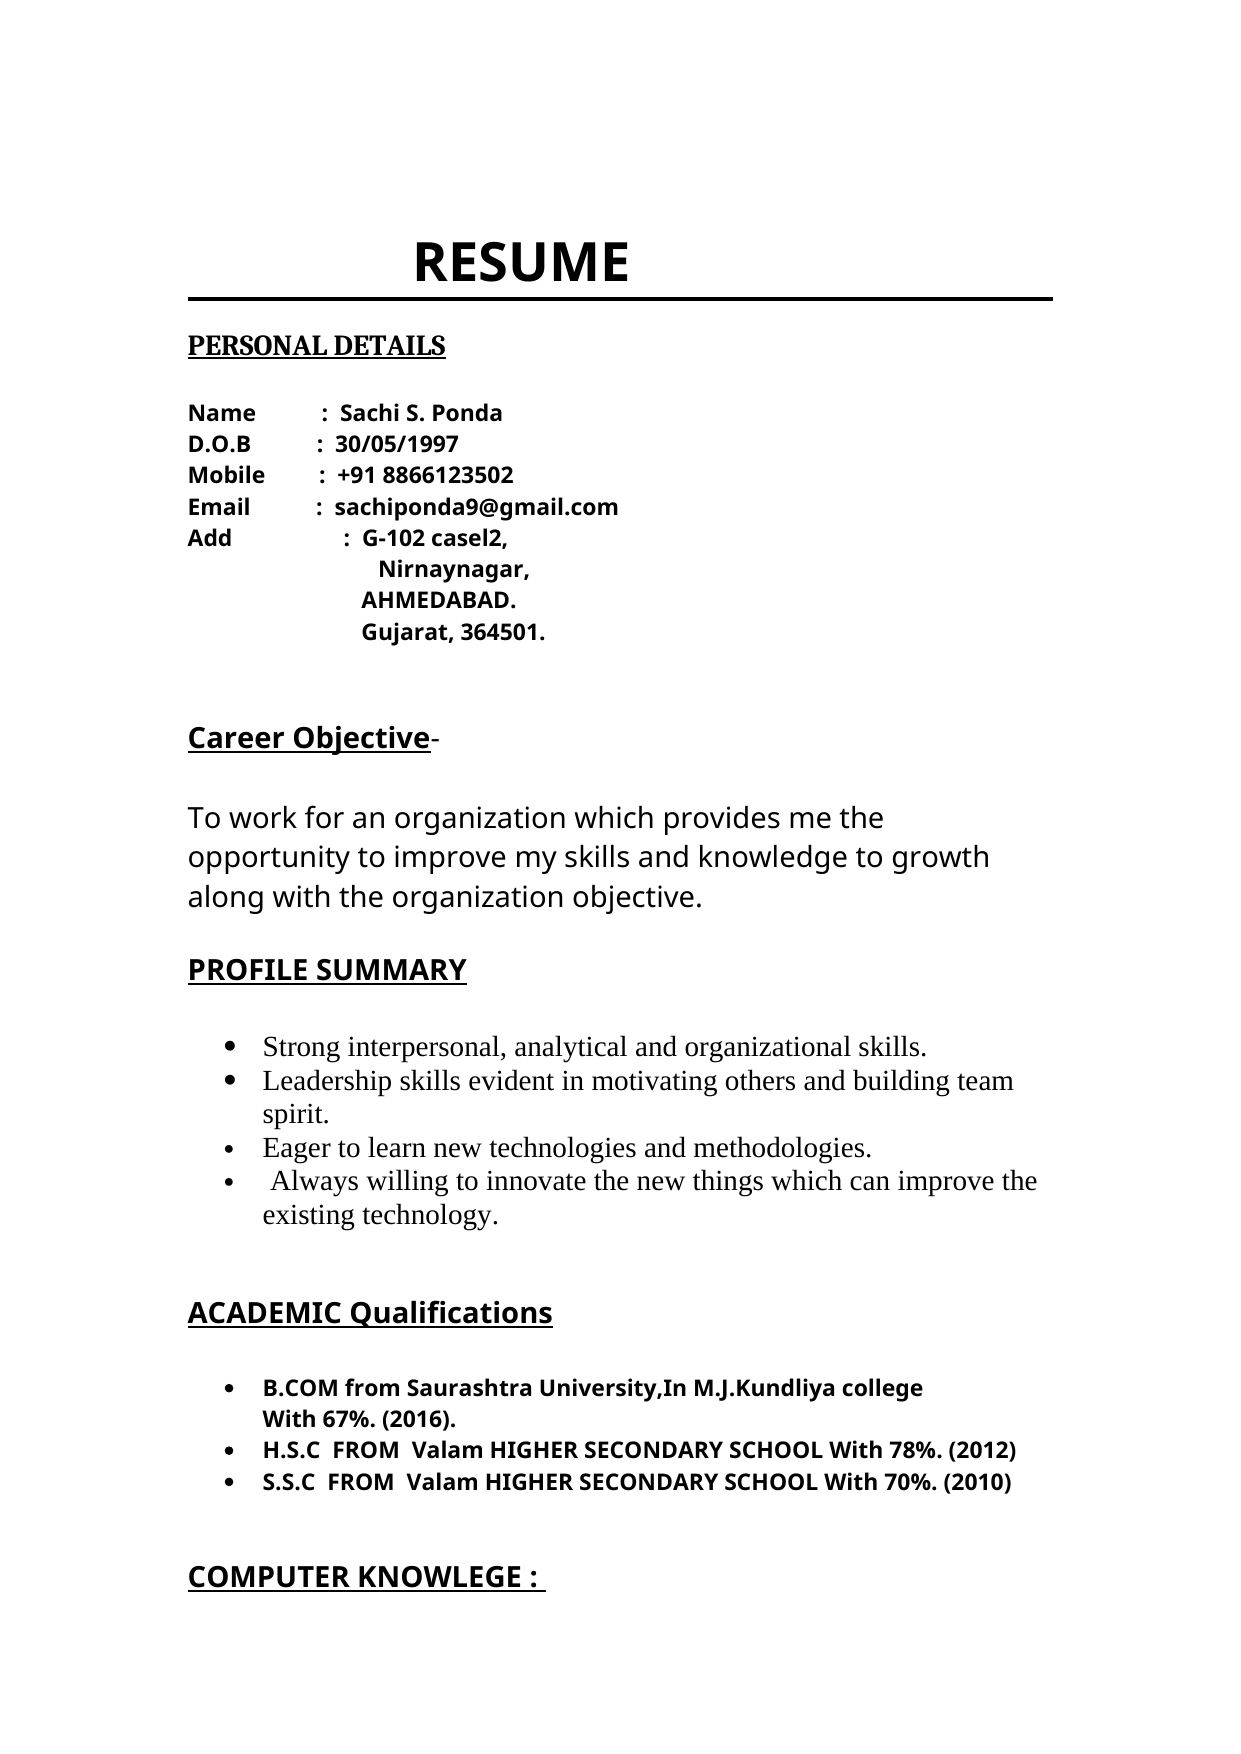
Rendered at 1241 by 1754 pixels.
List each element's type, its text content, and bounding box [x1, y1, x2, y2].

text To work for an organization which provides me the opportunity to improve my skills and knowledge to growth along with the organization objective. [187, 797, 1053, 949]
text COMPUTER KNOWLEGE : [187, 1556, 1053, 1596]
text Nirnaynagar, [187, 553, 1053, 584]
text AHMEDABAD. [187, 584, 1053, 615]
list B.COM from Saurashtra University,In M.J.Kundliya college [225, 1372, 1053, 1403]
text Gujarat, 364501. [187, 615, 1053, 647]
list Strong interpersonal, analytical and organizational skills. [225, 1029, 1053, 1063]
text Add : G-102 casel2, [187, 522, 1053, 553]
list Eager to learn new technologies and methodologies. [225, 1130, 1053, 1163]
text ACADEMIC Qualifications [187, 1292, 1053, 1332]
text Email : sachiponda9@gmail.com [187, 490, 1053, 522]
text Mobile : +91 8866123502 [187, 459, 1053, 490]
text Career Objective- [187, 718, 1053, 757]
list H.S.C FROM Valam HIGHER SECONDARY SCHOOL With 78%. (2012) [225, 1434, 1053, 1466]
list Always willing to innovate the new things which can improve the existing technology. [225, 1163, 1053, 1264]
text PERSONAL DETAILS [187, 329, 1053, 363]
text With 67%. (2016). [262, 1403, 1053, 1434]
list S.S.C FROM Valam HIGHER SECONDARY SCHOOL With 70%. (2010) [225, 1466, 1053, 1497]
text PROFILE SUMMARY [187, 949, 1053, 989]
text Name : Sachi S. Ponda [187, 397, 1053, 428]
text D.O.B : 30/05/1997 [187, 428, 1053, 459]
list Leadership skills evident in motivating others and building team spirit. [225, 1063, 1053, 1130]
text RESUME [187, 224, 1053, 301]
